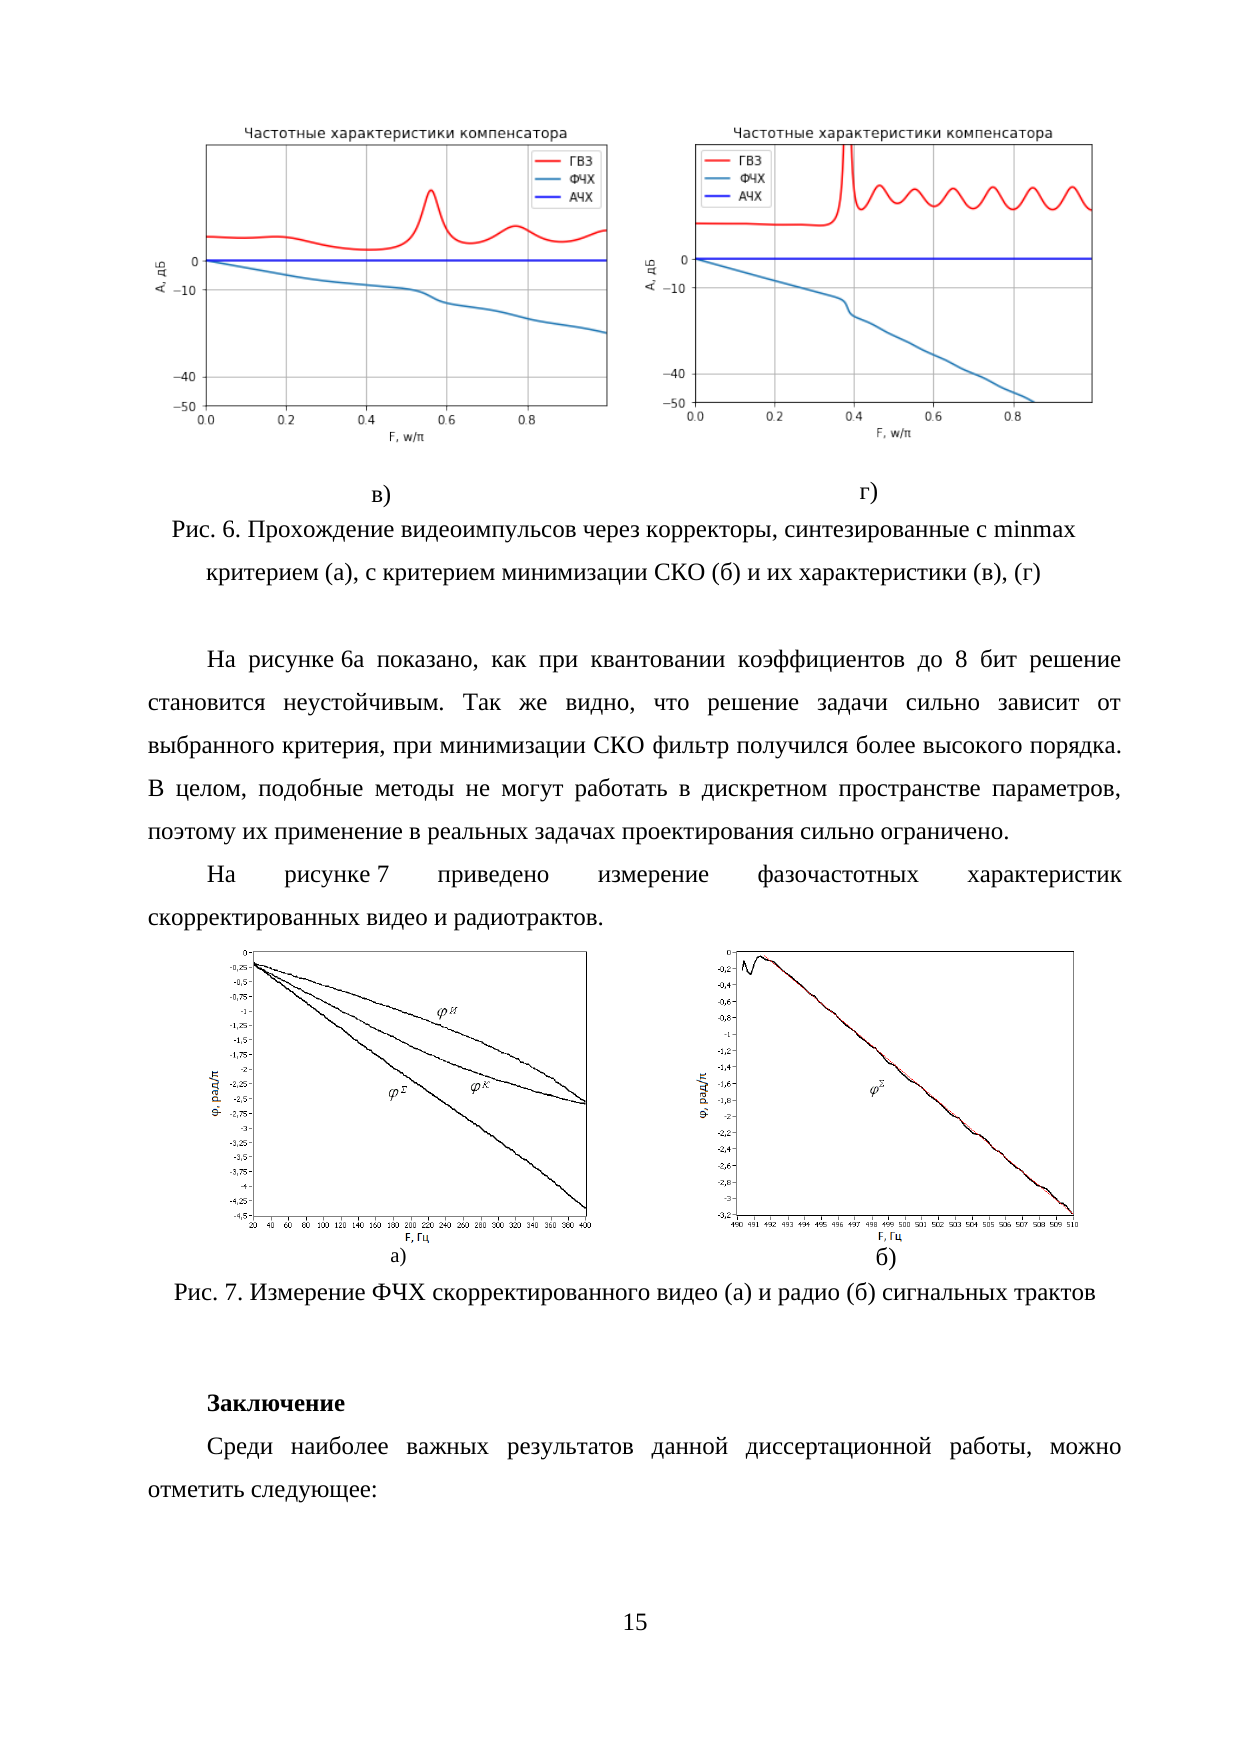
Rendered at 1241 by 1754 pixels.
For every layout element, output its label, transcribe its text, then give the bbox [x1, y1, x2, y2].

text Заключение [148, 1388, 1122, 1417]
table_cell в) [136, 118, 626, 508]
text На рисунке 7 приведено измерение фазочастотных характеристик скорректированных видео и радиотрактов. [148, 859, 1122, 931]
picture [637, 118, 1100, 447]
table_cell Рис. 7. Измерение ФЧХ скорректированного видео (а) и радио (б) сигнальных трактов [148, 1271, 1122, 1320]
picture [147, 118, 615, 451]
picture [683, 945, 1089, 1242]
table_cell г) [626, 118, 1111, 508]
table_header а) [148, 946, 649, 1271]
text Среди наиболее важных результатов данной диссертационной работы, можно отметить следующее: [148, 1431, 1122, 1503]
text На рисунке 6а показано, как при квантовании коэффициентов до 8 бит решение становится неустойчивым. Так же видно, что решение задачи сильно зависит от выбранного критерия, при минимизации СКО фильтр получился более высокого порядка. В целом, подобные методы не могут работать в дискретном пространстве параметров, поэтому их применение в реальных задачах проектирования сильно ограничено. [148, 644, 1122, 845]
table_cell Рис. 6. Прохождение видеоимпульсов через корректоры, синтезированные с minmax критерием (а), с критерием минимизации СКО (б) и их характеристики (в), (г) [136, 508, 1111, 601]
table_header б) [649, 946, 1122, 1271]
picture [195, 945, 602, 1243]
